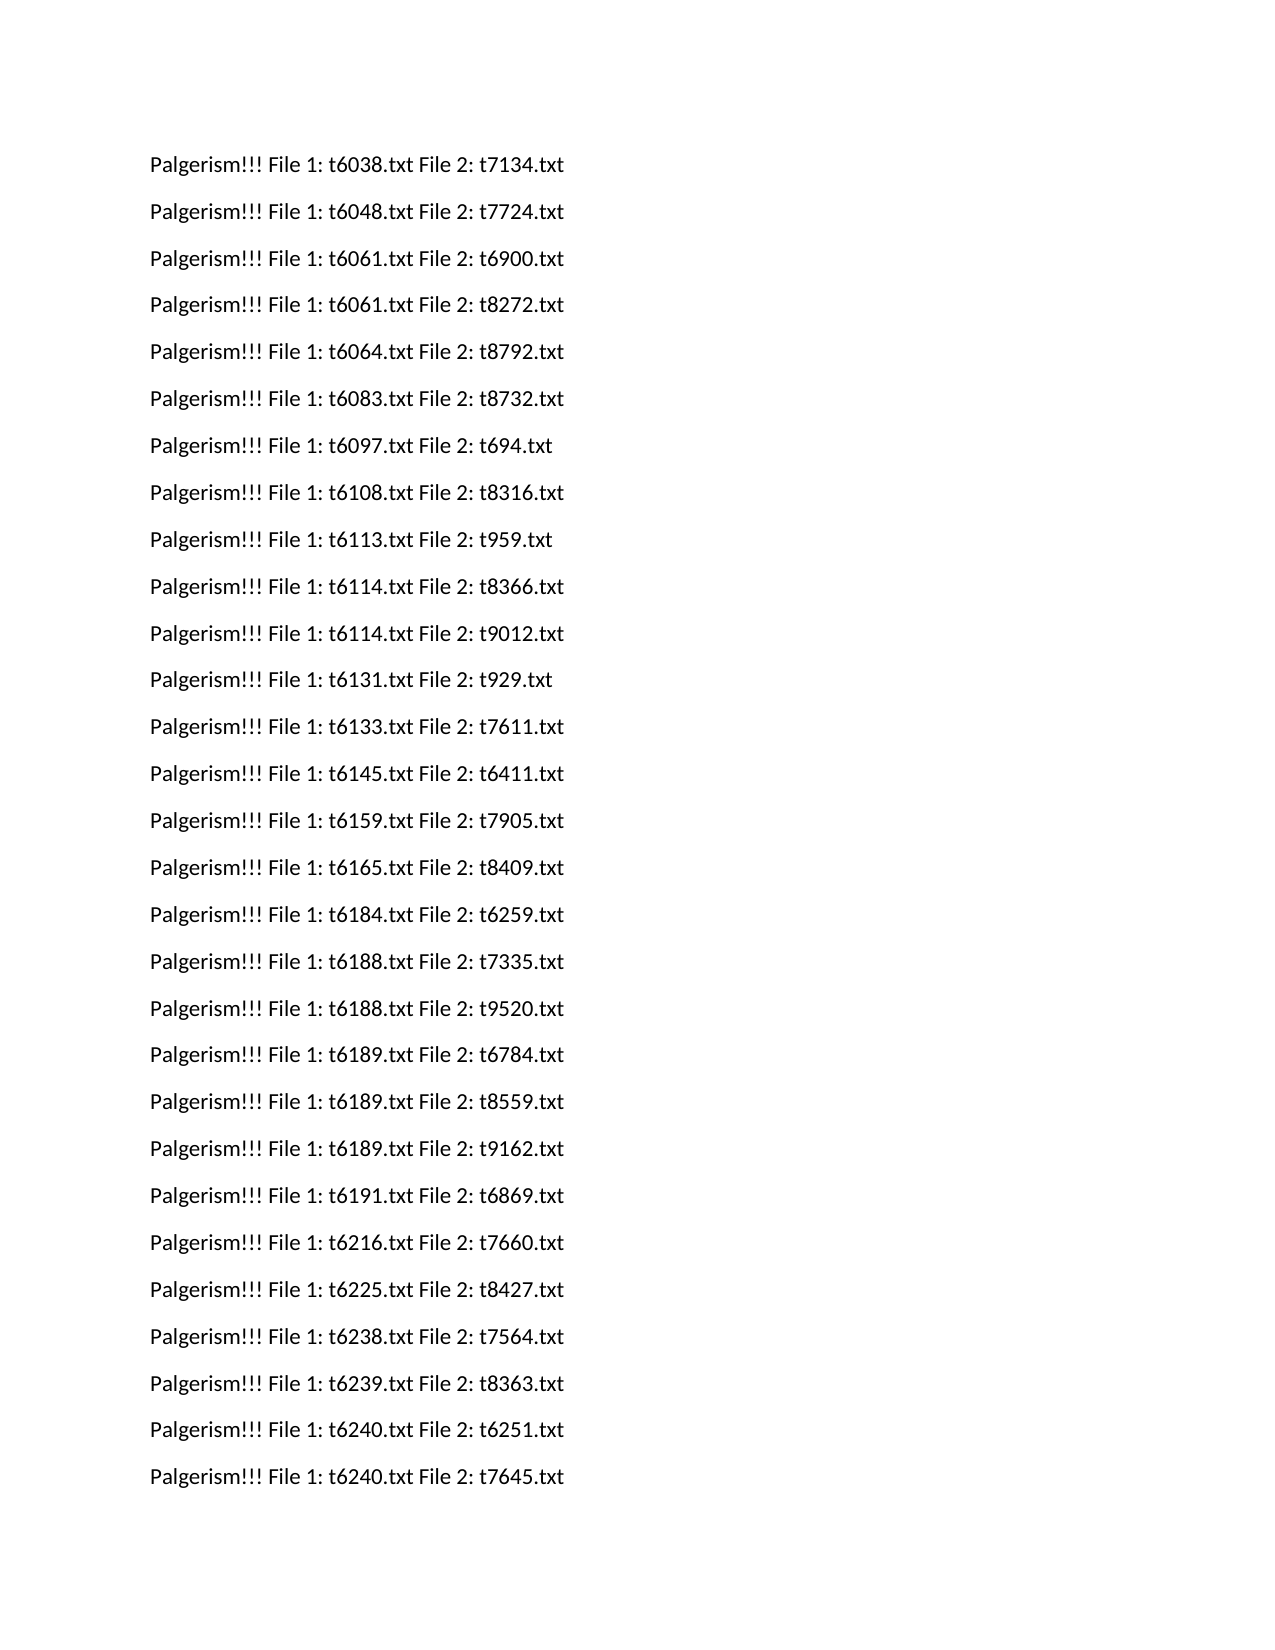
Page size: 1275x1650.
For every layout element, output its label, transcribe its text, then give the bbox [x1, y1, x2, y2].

text Palgerism!!! File 1: t6189.txt File 2: t9162.txt [150, 1134, 1125, 1162]
text Palgerism!!! File 1: t6038.txt File 2: t7134.txt [150, 150, 1125, 178]
text Palgerism!!! File 1: t6113.txt File 2: t959.txt [150, 525, 1125, 553]
text Palgerism!!! File 1: t6133.txt File 2: t7611.txt [150, 712, 1125, 741]
text Palgerism!!! File 1: t6188.txt File 2: t7335.txt [150, 947, 1125, 975]
text Palgerism!!! File 1: t6238.txt File 2: t7564.txt [150, 1322, 1125, 1350]
text Palgerism!!! File 1: t6061.txt File 2: t6900.txt [150, 244, 1125, 272]
text Palgerism!!! File 1: t6114.txt File 2: t8366.txt [150, 572, 1125, 600]
text Palgerism!!! File 1: t6225.txt File 2: t8427.txt [150, 1275, 1125, 1303]
text Palgerism!!! File 1: t6189.txt File 2: t6784.txt [150, 1041, 1125, 1069]
text Palgerism!!! File 1: t6216.txt File 2: t7660.txt [150, 1228, 1125, 1256]
text Palgerism!!! File 1: t6097.txt File 2: t694.txt [150, 431, 1125, 459]
text Palgerism!!! File 1: t6239.txt File 2: t8363.txt [150, 1369, 1125, 1397]
text Palgerism!!! File 1: t6188.txt File 2: t9520.txt [150, 994, 1125, 1022]
text Palgerism!!! File 1: t6145.txt File 2: t6411.txt [150, 759, 1125, 787]
text Palgerism!!! File 1: t6083.txt File 2: t8732.txt [150, 384, 1125, 412]
text Palgerism!!! File 1: t6159.txt File 2: t7905.txt [150, 806, 1125, 834]
text Palgerism!!! File 1: t6048.txt File 2: t7724.txt [150, 197, 1125, 225]
text Palgerism!!! File 1: t6240.txt File 2: t7645.txt [150, 1462, 1125, 1491]
text Palgerism!!! File 1: t6191.txt File 2: t6869.txt [150, 1181, 1125, 1209]
text Palgerism!!! File 1: t6108.txt File 2: t8316.txt [150, 478, 1125, 506]
text Palgerism!!! File 1: t6184.txt File 2: t6259.txt [150, 900, 1125, 928]
text Palgerism!!! File 1: t6165.txt File 2: t8409.txt [150, 853, 1125, 881]
text Palgerism!!! File 1: t6131.txt File 2: t929.txt [150, 666, 1125, 694]
text Palgerism!!! File 1: t6114.txt File 2: t9012.txt [150, 619, 1125, 647]
text Palgerism!!! File 1: t6189.txt File 2: t8559.txt [150, 1087, 1125, 1116]
text Palgerism!!! File 1: t6240.txt File 2: t6251.txt [150, 1416, 1125, 1444]
text Palgerism!!! File 1: t6061.txt File 2: t8272.txt [150, 291, 1125, 319]
text Palgerism!!! File 1: t6064.txt File 2: t8792.txt [150, 337, 1125, 366]
